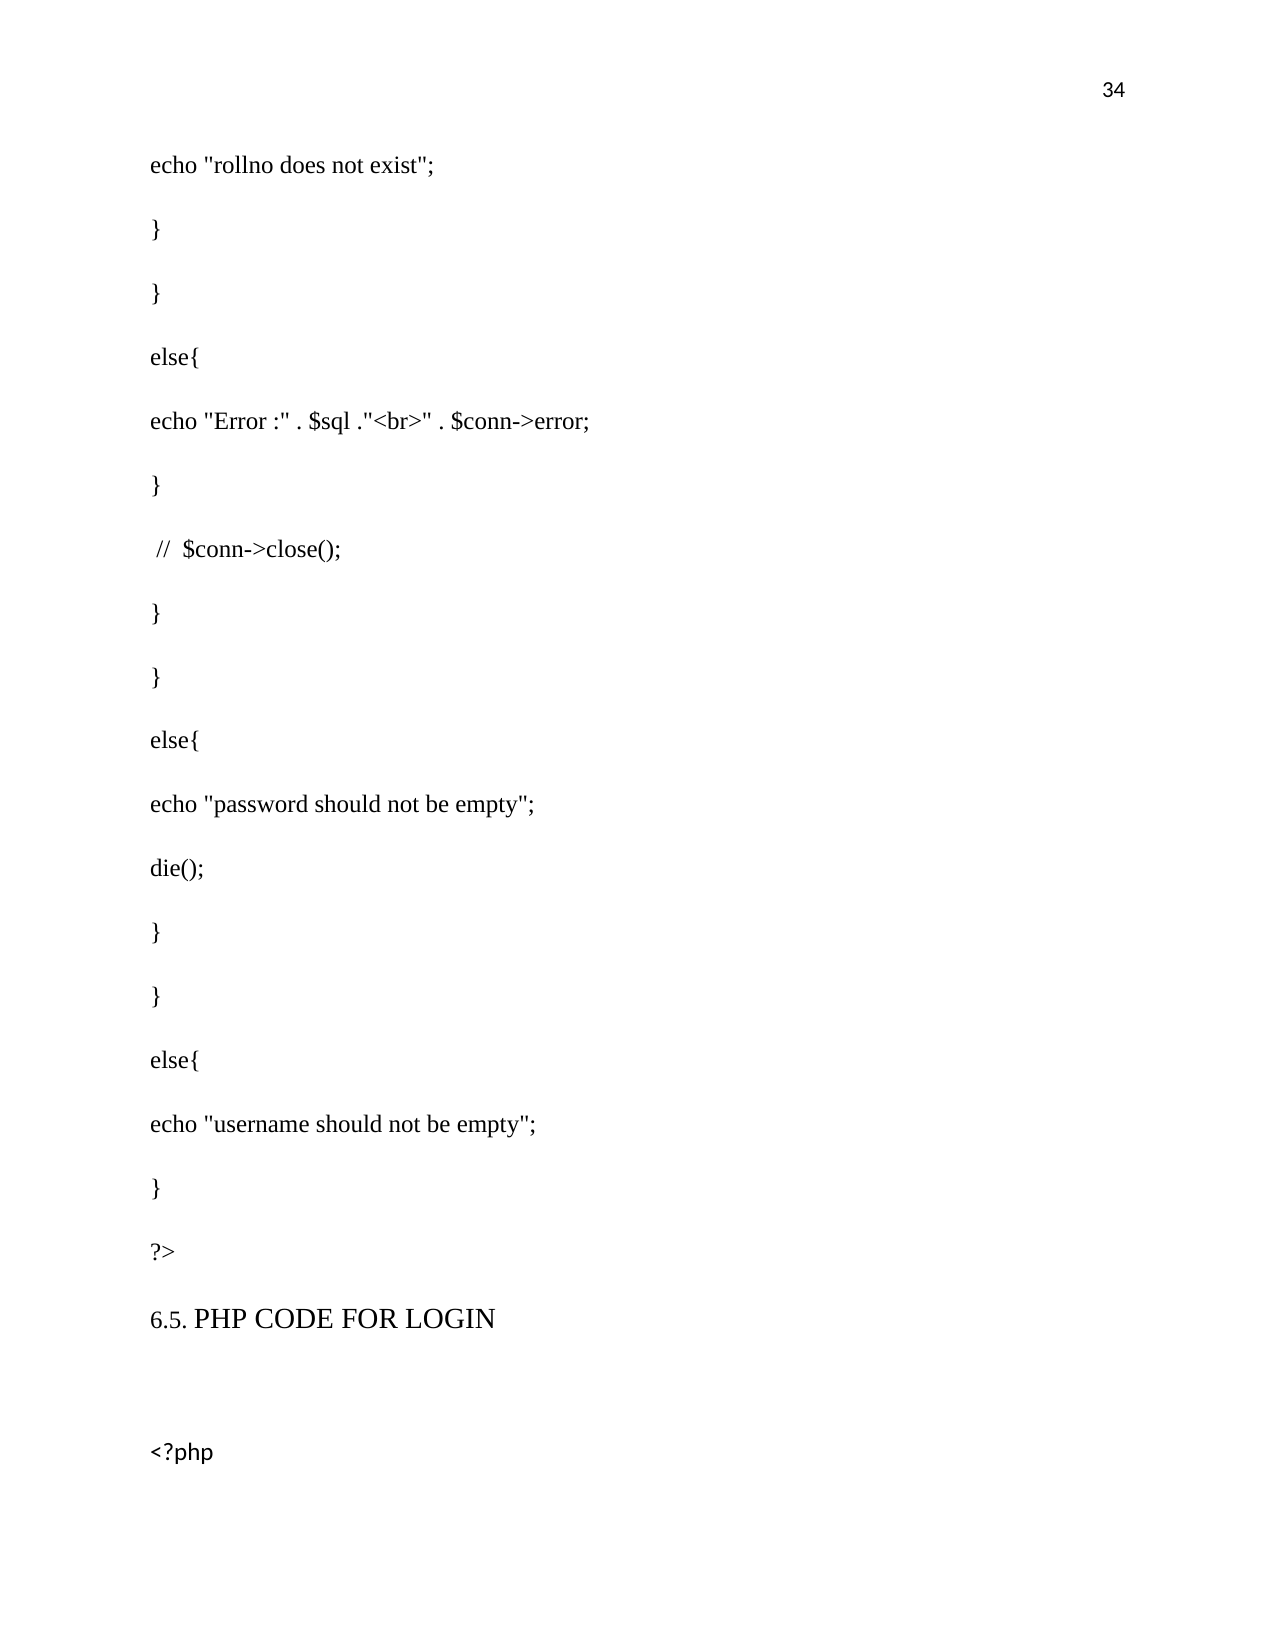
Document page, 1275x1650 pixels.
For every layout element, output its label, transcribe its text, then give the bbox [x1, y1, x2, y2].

text echo "Error :" . $sql ."<br>" . $conn->error; [150, 406, 1125, 434]
text else{ [150, 1045, 1125, 1074]
text else{ [150, 726, 1125, 754]
text echo "password should not be empty"; [150, 789, 1125, 818]
text ?> [150, 1237, 1125, 1266]
text else{ [150, 342, 1125, 371]
text <?php [150, 1436, 1125, 1466]
text } [150, 917, 1125, 946]
text echo "rollno does not exist"; [150, 150, 1125, 179]
text echo "username should not be empty"; [150, 1109, 1125, 1138]
text } [150, 1173, 1125, 1202]
text } [150, 981, 1125, 1010]
text } [150, 662, 1125, 690]
text 6.5. PHP CODE FOR LOGIN [150, 1301, 1125, 1335]
text } [150, 214, 1125, 243]
text } [150, 598, 1125, 626]
text die(); [150, 853, 1125, 882]
text } [150, 278, 1125, 307]
text // $conn->close(); [150, 534, 1125, 562]
text } [150, 470, 1125, 498]
